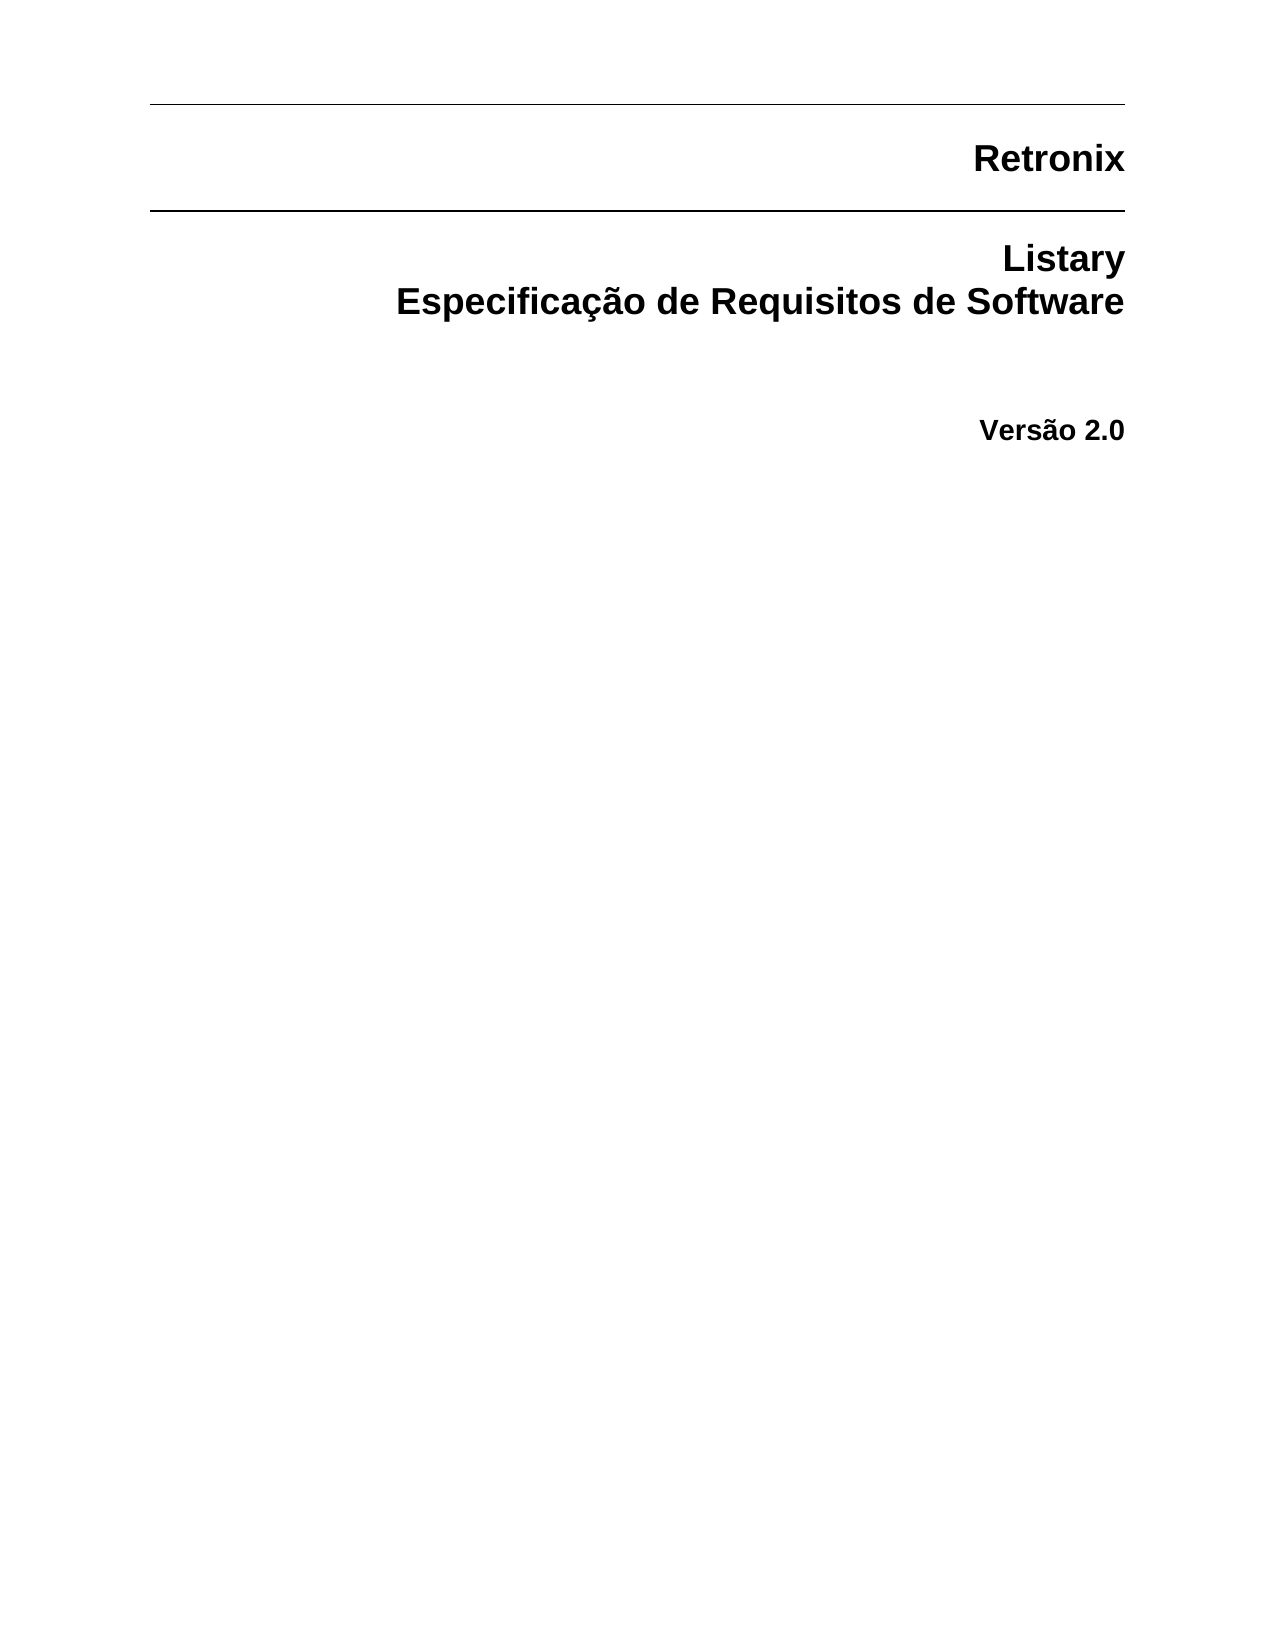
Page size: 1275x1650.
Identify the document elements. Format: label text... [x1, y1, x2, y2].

title Listary [150, 236, 1125, 279]
title Especificação de Requisitos de Software [150, 279, 1125, 322]
title Versão 2.0 [150, 413, 1125, 447]
